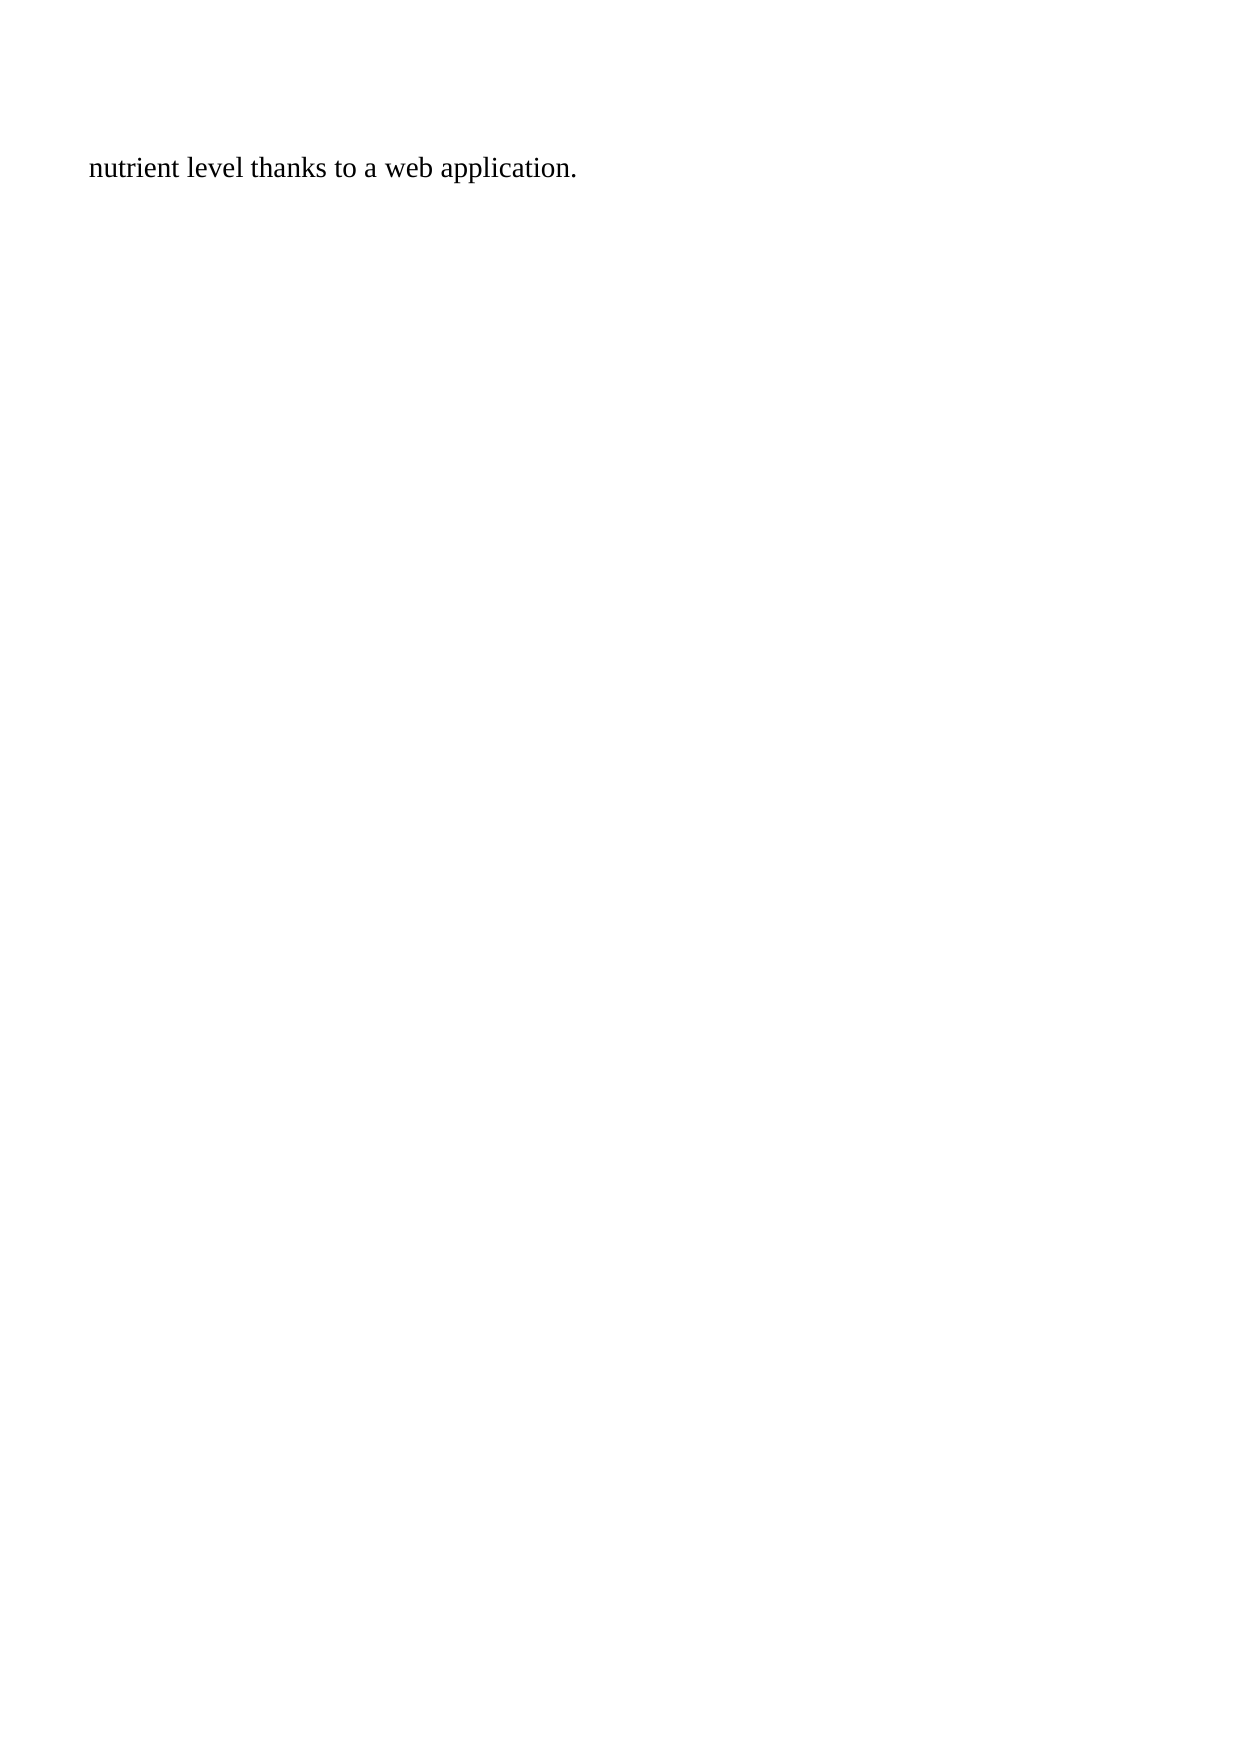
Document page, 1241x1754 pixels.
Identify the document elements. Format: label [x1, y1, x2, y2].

text [89, 150, 1167, 183]
